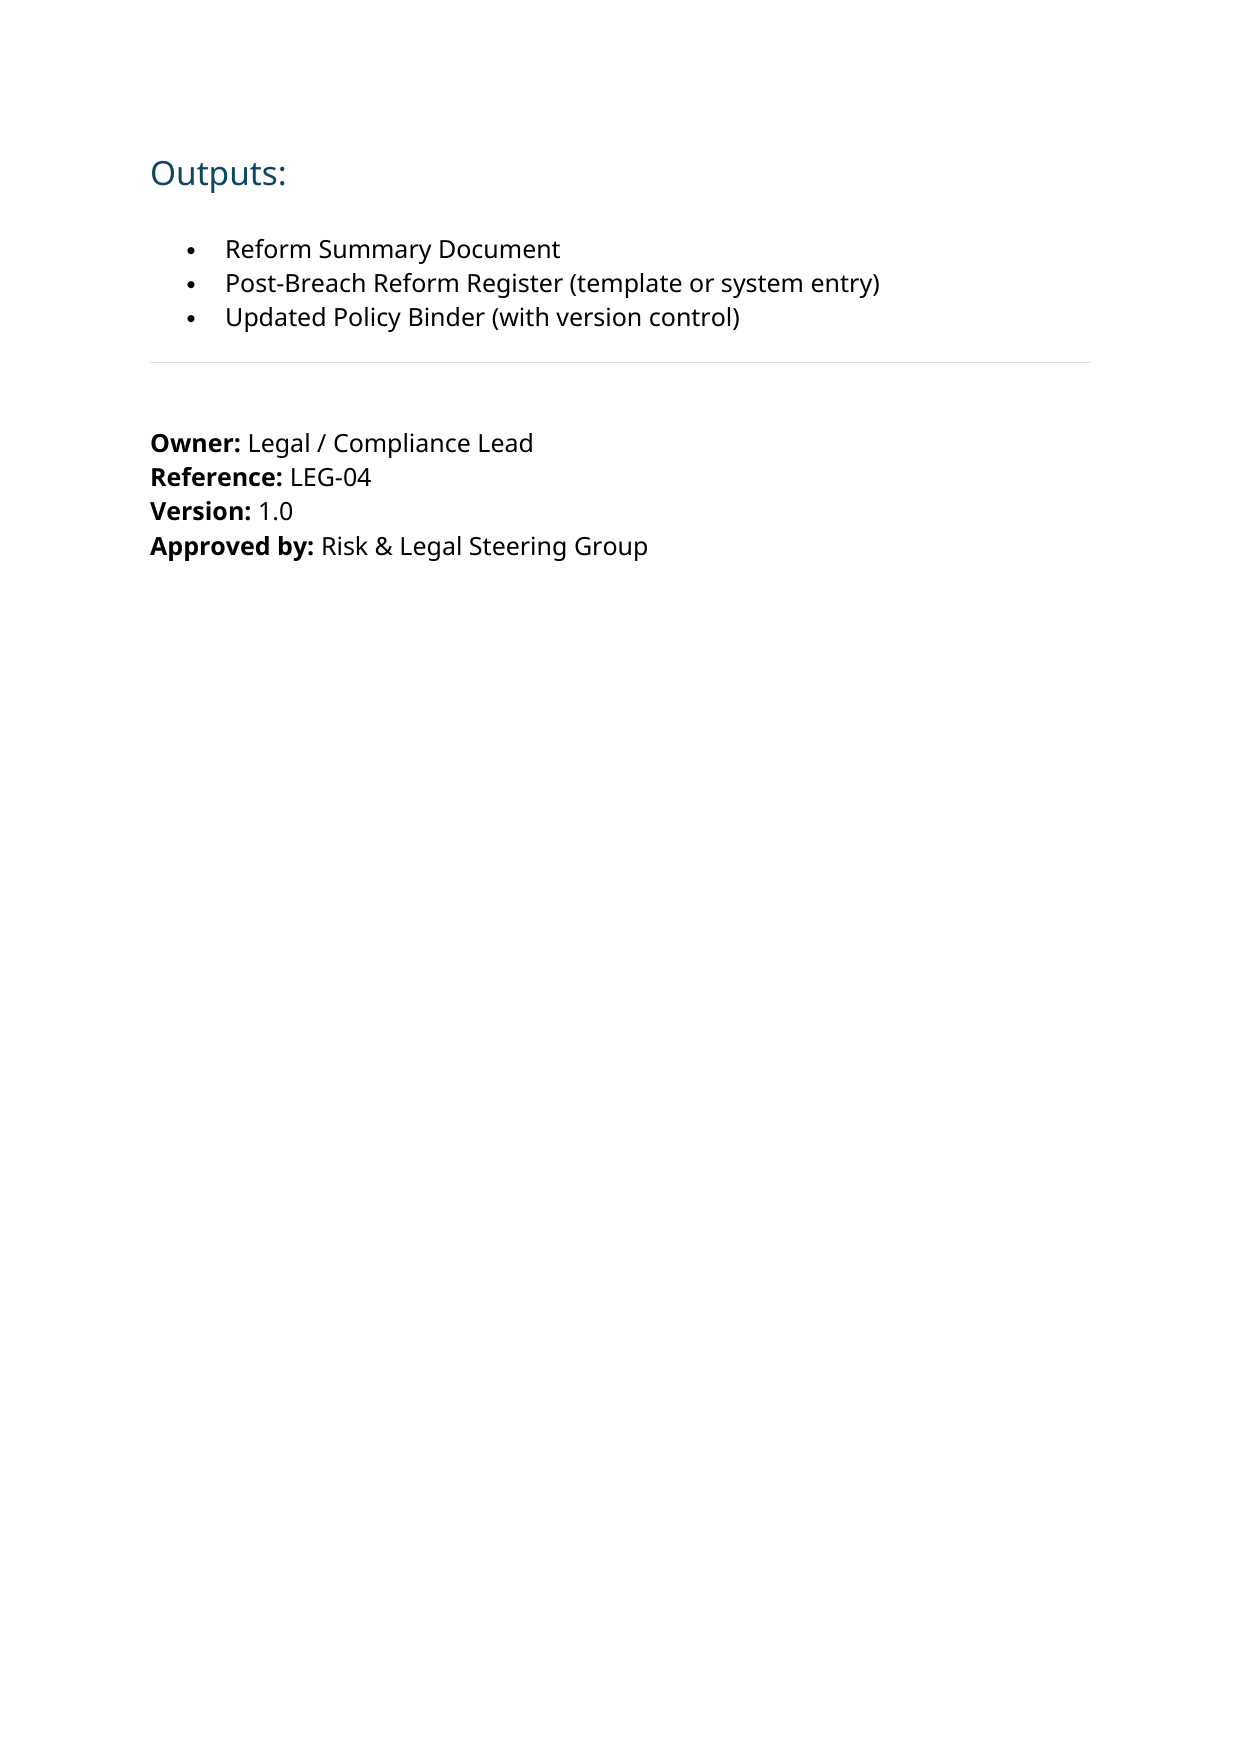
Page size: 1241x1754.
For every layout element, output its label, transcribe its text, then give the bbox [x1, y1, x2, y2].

subtitle Outputs: [150, 150, 1090, 195]
list Post-Breach Reform Register (template or system entry) [187, 265, 1090, 299]
list Reform Summary Document [187, 231, 1090, 265]
list Updated Policy Binder (with version control) [187, 299, 1090, 333]
text Owner: Legal / Compliance Lead Reference: LEG-04 Version: 1.0 Approved by: Risk & Legal Steering Group [150, 426, 1090, 562]
